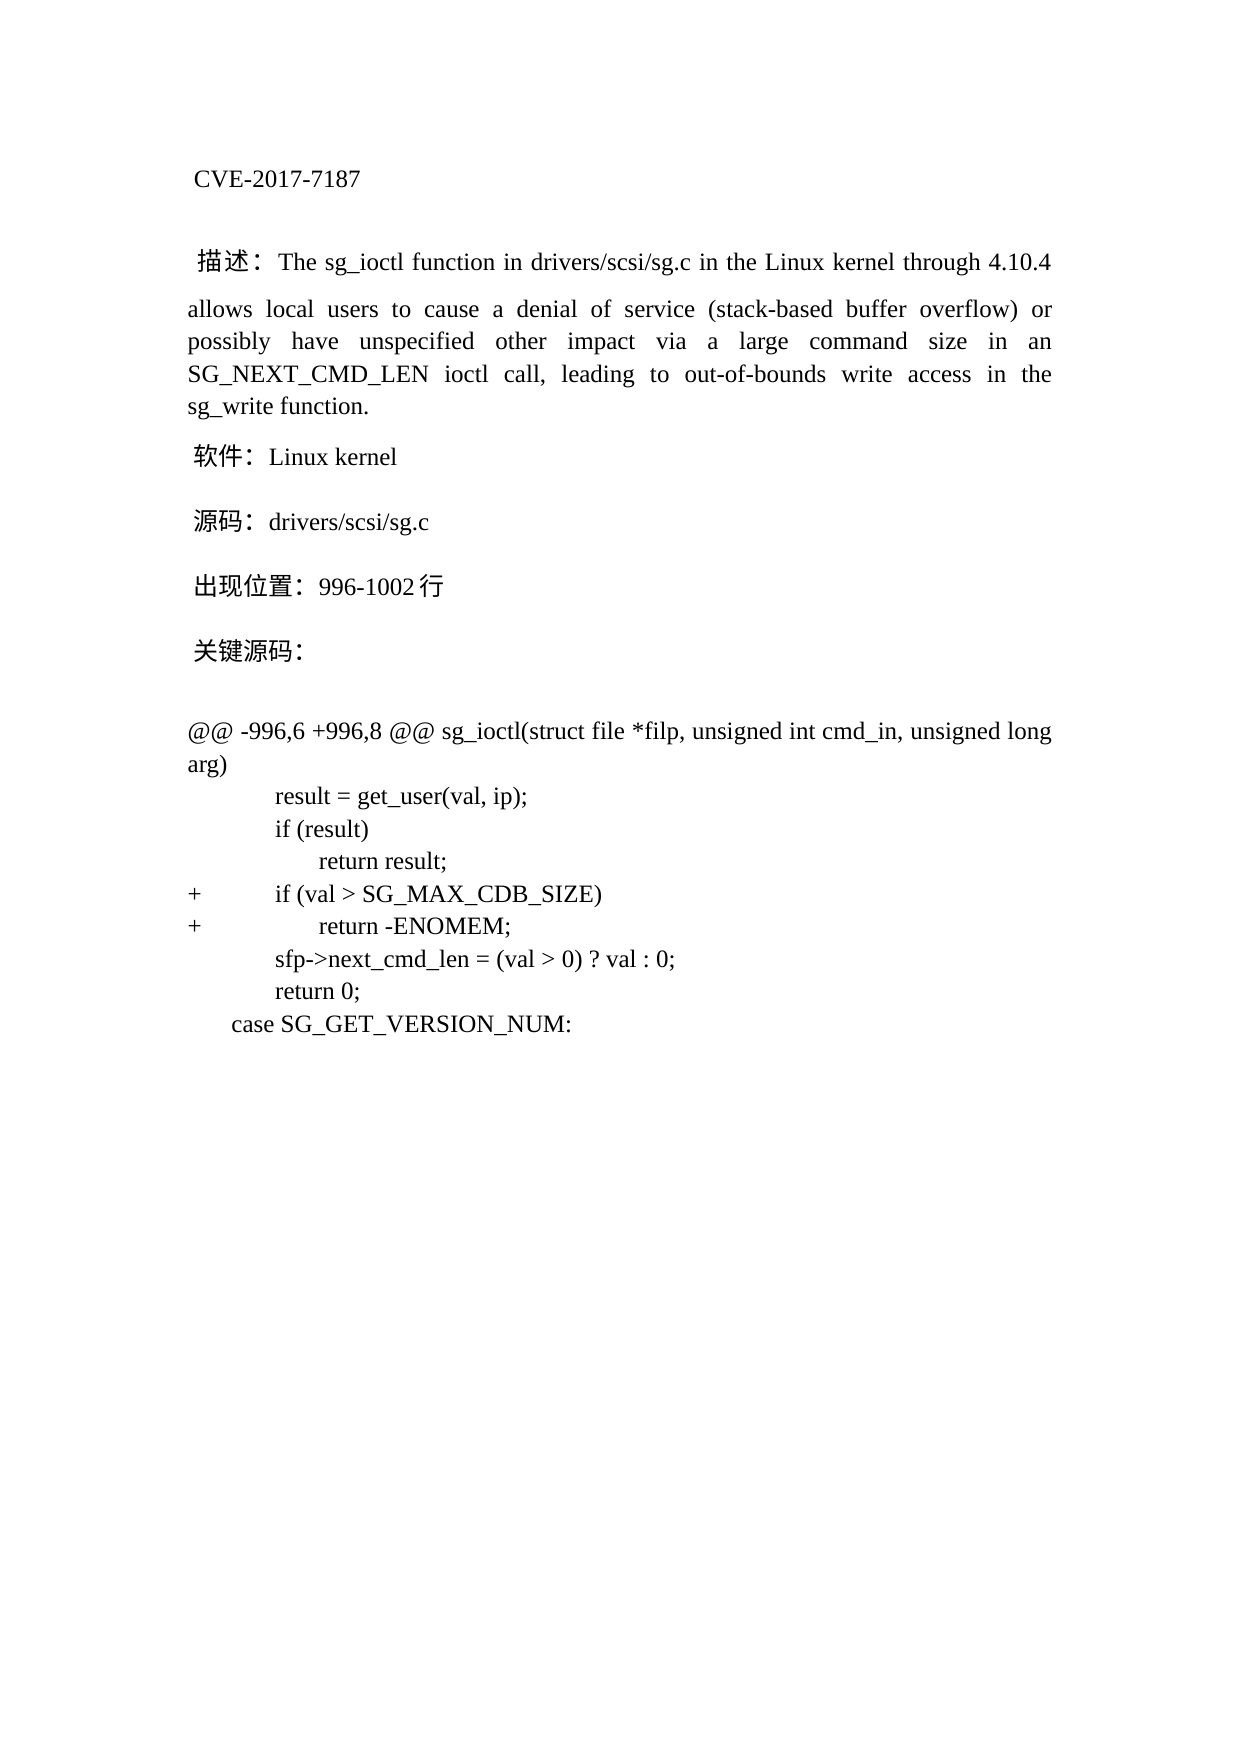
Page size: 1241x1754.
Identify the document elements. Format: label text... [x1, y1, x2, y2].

text @@ -996,6 +996,8 @@ sg_ioctl(struct file *filp, unsigned int cmd_in, unsigned long arg) [187, 714, 1053, 779]
text return 0; [187, 974, 1053, 1007]
list 源码：drivers/scsi/sg.c [187, 487, 1053, 552]
text return result; [187, 844, 1053, 877]
text 出现位置：996-1002行 [187, 552, 1053, 617]
list 描述：The sg_ioctl function in drivers/scsi/sg.c in the Linux kernel through 4.10.4 allows local users to cause a denial of service (stack-based buffer overflow) or possibly have unspecified other impact via a large command size in an SG_NEXT_CMD_LEN ioctl call, leading to out-of-bounds write access in the sg_write function. [187, 227, 1053, 422]
list 软件：Linux kernel [187, 422, 1053, 487]
text case SG_GET_VERSION_NUM: [187, 1007, 1053, 1039]
text 关键源码： [187, 617, 1053, 682]
text result = get_user(val, ip); [187, 779, 1053, 812]
text sfp->next_cmd_len = (val > 0) ? val : 0; [187, 942, 1053, 974]
text + if (val > SG_MAX_CDB_SIZE) [187, 877, 1053, 909]
text if (result) [187, 812, 1053, 844]
text + return -ENOMEM; [187, 909, 1053, 942]
list CVE-2017-7187 [187, 162, 1053, 194]
